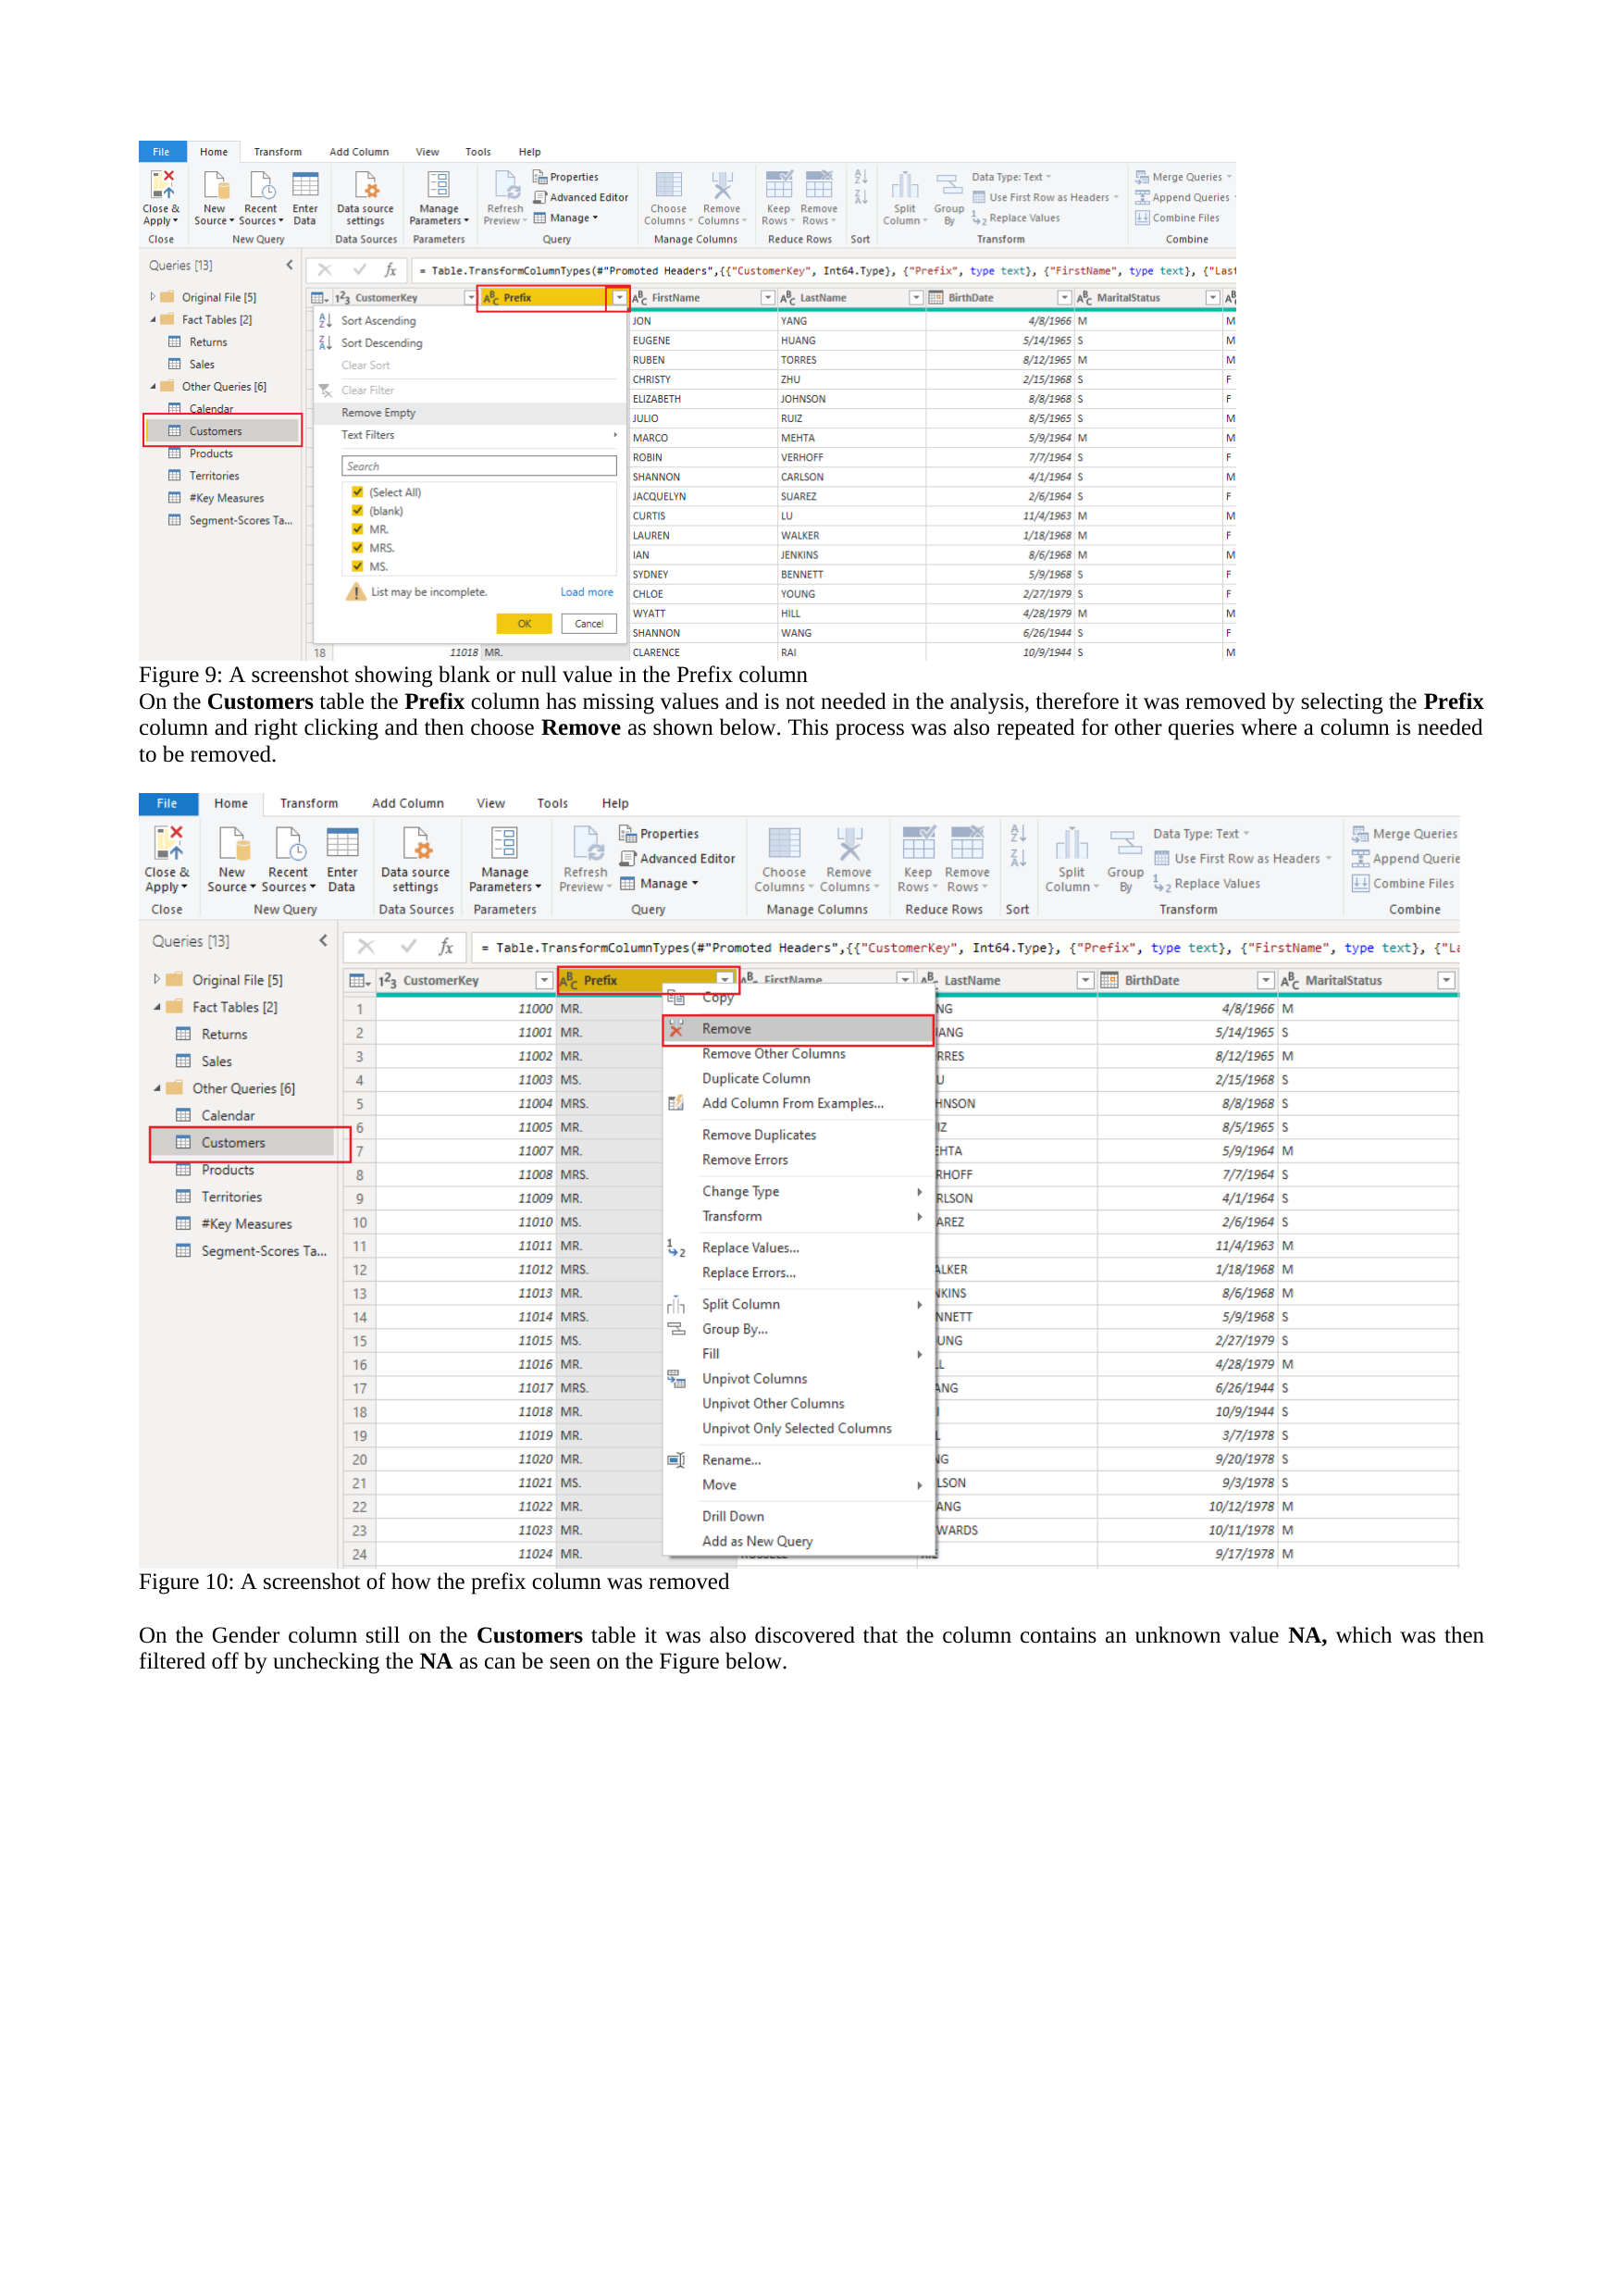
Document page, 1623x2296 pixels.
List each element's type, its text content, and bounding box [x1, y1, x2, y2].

text On the Customers table the Prefix column has missing values and is not needed in the analysis, therefore it was removed by selecting the Prefix column and right clicking and then choose Remove as shown below. This process was also repeated for other queries where a column is needed to be removed. [139, 688, 1484, 767]
text On the Gender column still on the Customers table it was also discovered that the column contains an unknown value NA, which was then filtered off by unchecking the NA as can be seen on the Figure below. [139, 1621, 1484, 1674]
text Figure 10: A screenshot of how the prefix column was removed [139, 1568, 1484, 1595]
text Figure 9: A screenshot showing blank or null value in the Prefix column [139, 661, 1484, 688]
picture [139, 793, 1460, 1569]
picture [139, 139, 1236, 661]
